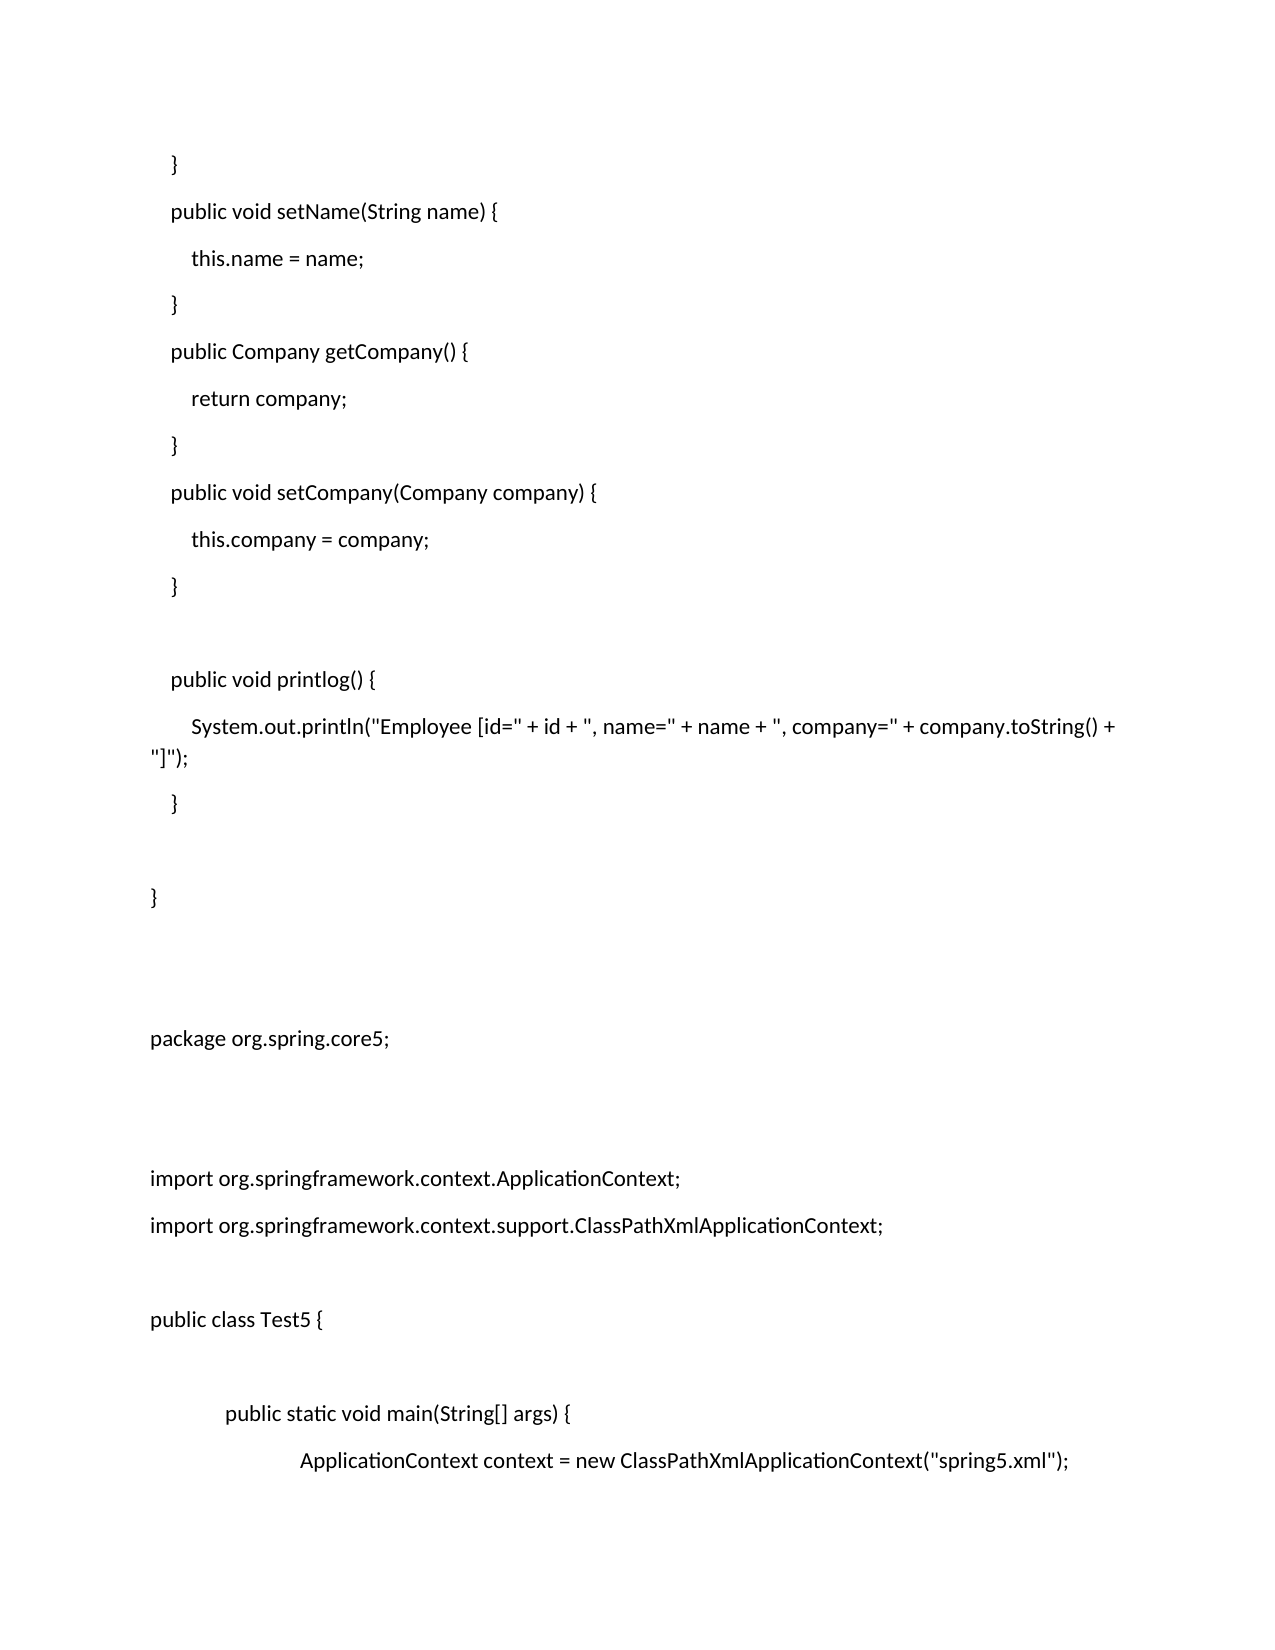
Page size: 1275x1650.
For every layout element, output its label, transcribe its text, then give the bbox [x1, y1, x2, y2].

text public static void main(String[] args) { [150, 1399, 1125, 1427]
text this.company = company; [150, 525, 1125, 553]
text public void printlog() { [150, 666, 1125, 694]
text public void setCompany(Company company) { [150, 478, 1125, 506]
text import org.springframework.context.support.ClassPathXmlApplicationContext; [150, 1211, 1125, 1239]
text public class Test5 { [150, 1305, 1125, 1333]
text } [150, 572, 1125, 600]
text public Company getCompany() { [150, 337, 1125, 366]
text return company; [150, 384, 1125, 412]
text System.out.println("Employee [id=" + id + ", name=" + name + ", company=" + company.toString() + "]"); [150, 712, 1125, 771]
text import org.springframework.context.ApplicationContext; [150, 1164, 1125, 1193]
text package org.spring.core5; [150, 1024, 1125, 1052]
text ApplicationContext context = new ClassPathXmlApplicationContext("spring5.xml"); [150, 1446, 1125, 1474]
text } [150, 883, 1125, 911]
text public void setName(String name) { [150, 197, 1125, 225]
text } [150, 291, 1125, 319]
text } [150, 789, 1125, 818]
text } [150, 150, 1125, 178]
text this.name = name; [150, 244, 1125, 272]
text } [150, 431, 1125, 459]
